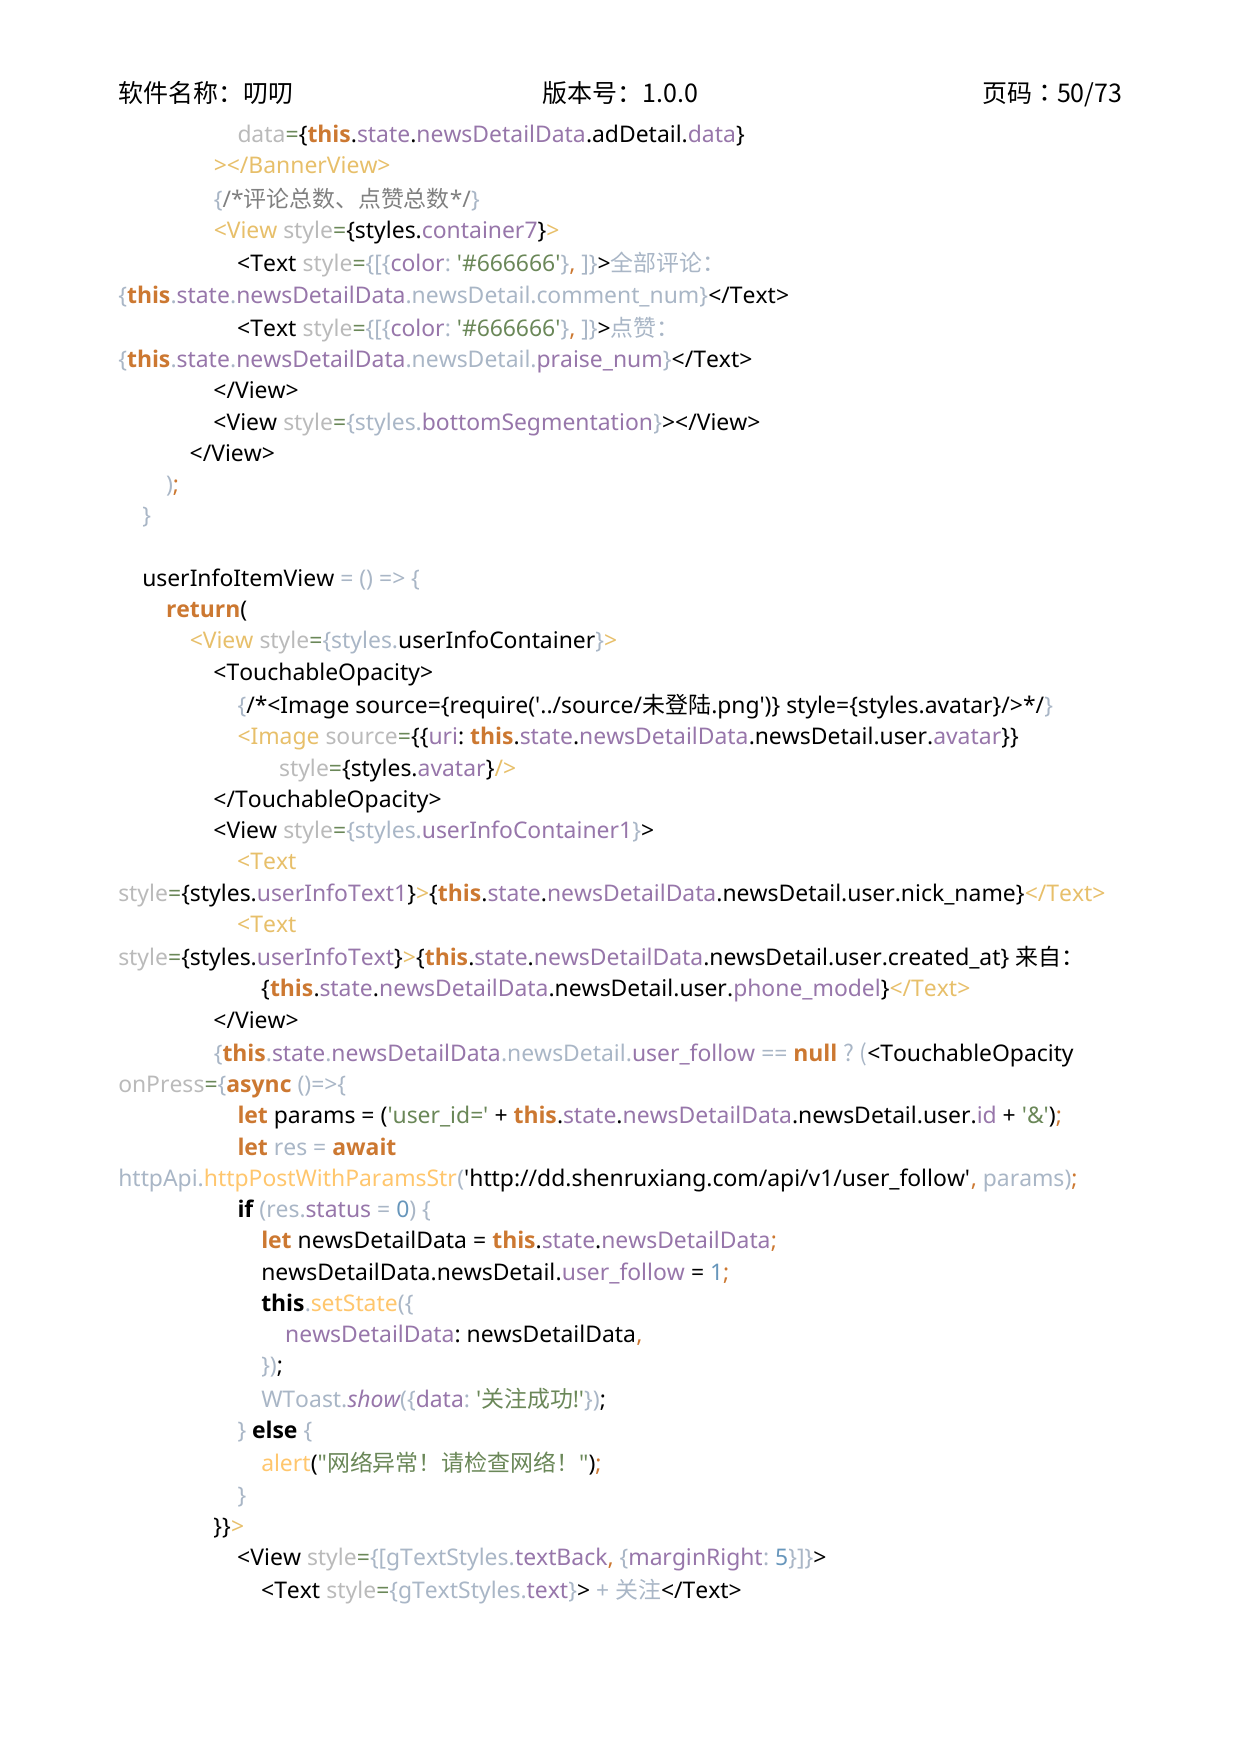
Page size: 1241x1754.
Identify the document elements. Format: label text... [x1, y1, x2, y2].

text </TouchableOpacity> [118, 783, 1122, 814]
text WToast.show({data: '关注成功!'}); [118, 1381, 1122, 1414]
text {/*评论总数、点赞总数*/} [118, 181, 1122, 214]
text <Text style={[{color: '#666666'}, ]}>全部评论：{this.state.newsDetailData.newsDetail.comment_num}</Text> [118, 245, 1122, 310]
text <View style={styles.userInfoContainer1}> [118, 814, 1122, 845]
text <Text style={styles.userInfoText1}>{this.state.newsDetailData.newsDetail.user.nick_name}</Text> [118, 845, 1122, 908]
text <View style={[gTextStyles.textBack, {marginRight: 5}]}> [118, 1541, 1122, 1572]
text {this.state.newsDetailData.newsDetail.user.phone_model}</Text> [118, 972, 1122, 1003]
text <View style={styles.container7}> [118, 214, 1122, 245]
text </View> [118, 437, 1122, 468]
text ></BannerView> [118, 149, 1122, 181]
text let params = ('user_id=' + this.state.newsDetailData.newsDetail.user.id + '&'); [118, 1099, 1122, 1131]
text </View> [118, 374, 1122, 406]
text <View style={styles.userInfoContainer}> [118, 624, 1122, 656]
text data={this.state.newsDetailData.adDetail.data} [118, 118, 1122, 149]
text if (res.status = 0) { [118, 1193, 1122, 1224]
text </View> [118, 1003, 1122, 1035]
text <Text style={[{color: '#666666'}, ]}>点赞：{this.state.newsDetailData.newsDetail.praise_num}</Text> [118, 310, 1122, 374]
text }); [118, 1349, 1122, 1381]
text } [118, 1478, 1122, 1510]
text <View style={styles.bottomSegmentation}></View> [118, 406, 1122, 437]
text let res = await httpApi.httpPostWithParamsStr('http://dd.shenruxiang.com/api/v1/user_follow', params); [118, 1131, 1122, 1193]
text {/*<Image source={require('../source/未登陆.png')} style={styles.avatar}/>*/} [118, 687, 1122, 720]
text userInfoItemView = () => { [118, 562, 1122, 593]
text <Text style={gTextStyles.text}> + 关注</Text> [118, 1572, 1122, 1606]
text this.setState({ [118, 1287, 1122, 1318]
text {this.state.newsDetailData.newsDetail.user_follow == null ? (<TouchableOpacity onPress={async ()=>{ [118, 1035, 1122, 1099]
text style={styles.avatar}/> [118, 751, 1122, 783]
text alert("网络异常！请检查网络！"); [118, 1445, 1122, 1478]
text <TouchableOpacity> [118, 656, 1122, 687]
text } [118, 499, 1122, 531]
text newsDetailData.newsDetail.user_follow = 1; [118, 1256, 1122, 1287]
text let newsDetailData = this.state.newsDetailData; [118, 1224, 1122, 1256]
text <Text style={styles.userInfoText}>{this.state.newsDetailData.newsDetail.user.created_at} 来自： [118, 908, 1122, 972]
text }}> [118, 1510, 1122, 1541]
text newsDetailData: newsDetailData, [118, 1318, 1122, 1349]
text } else { [118, 1414, 1122, 1445]
text return( [118, 593, 1122, 624]
text <Image source={{uri: this.state.newsDetailData.newsDetail.user.avatar}} [118, 720, 1122, 751]
text ); [118, 468, 1122, 499]
